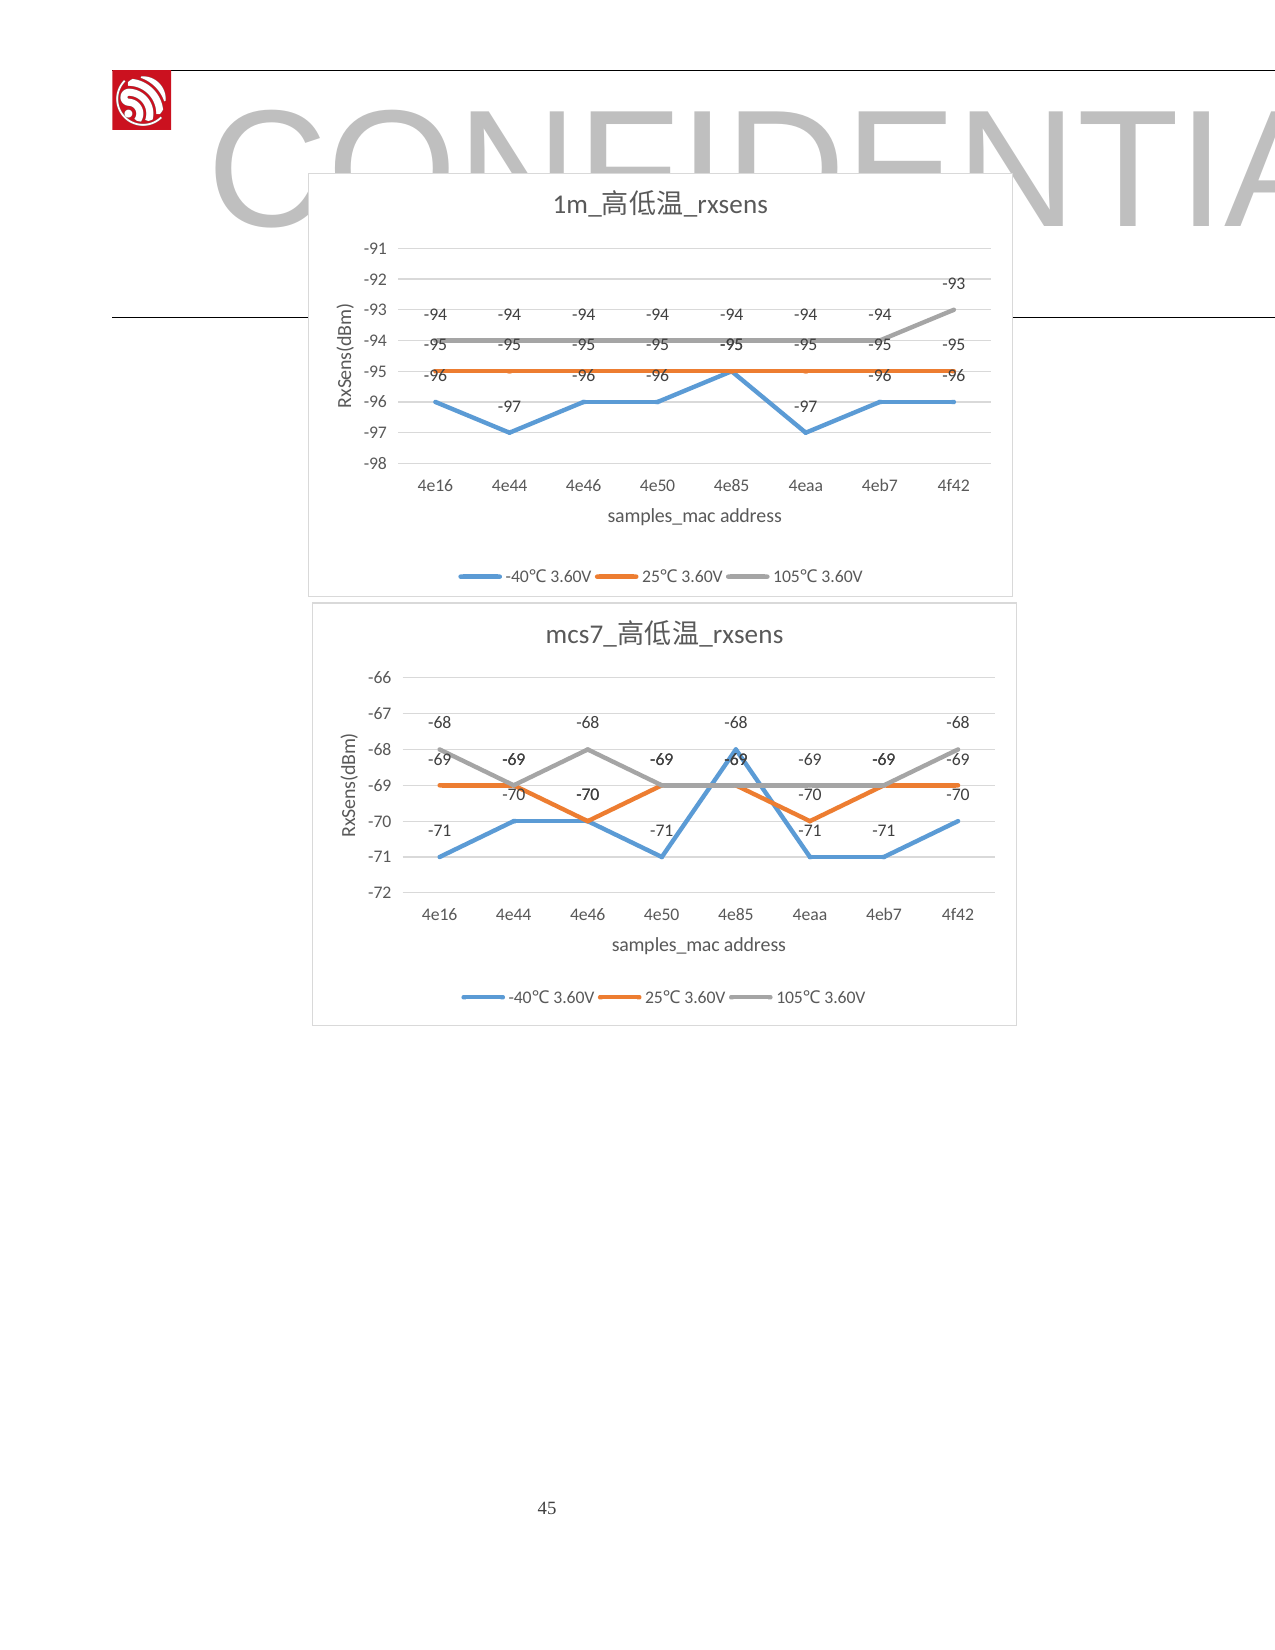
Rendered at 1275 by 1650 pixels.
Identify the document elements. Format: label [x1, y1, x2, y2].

picture [112, 70, 172, 130]
